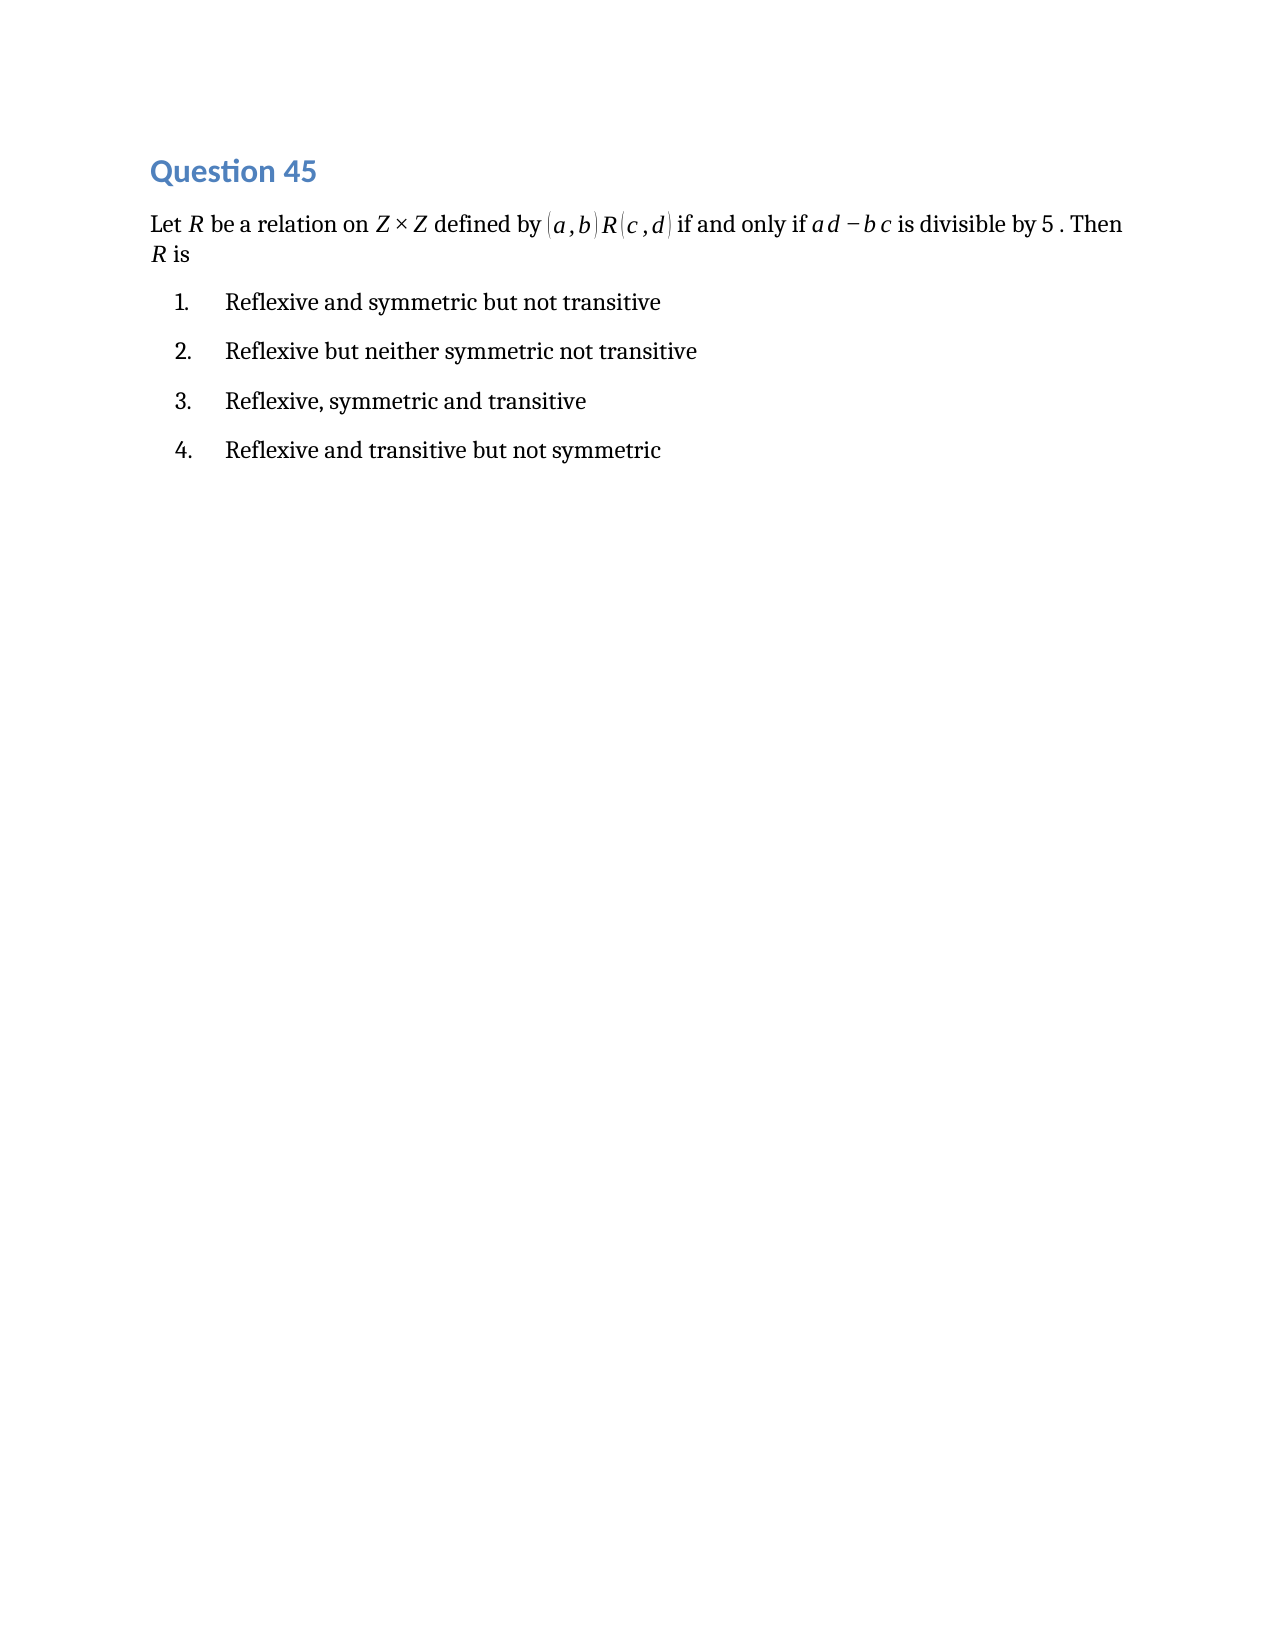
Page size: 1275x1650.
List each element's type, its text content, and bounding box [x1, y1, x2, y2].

list Reflexive and symmetric but not transitive [175, 288, 1125, 316]
subtitle Question 45 [150, 150, 1125, 191]
text Let be a relation on defined by if and only if is divisible by 5 . Then is [150, 209, 1125, 269]
list Reflexive, symmetric and transitive [175, 387, 1125, 416]
list Reflexive and transitive but not symmetric [175, 436, 1125, 465]
list Reflexive but neither symmetric not transitive [175, 337, 1125, 366]
